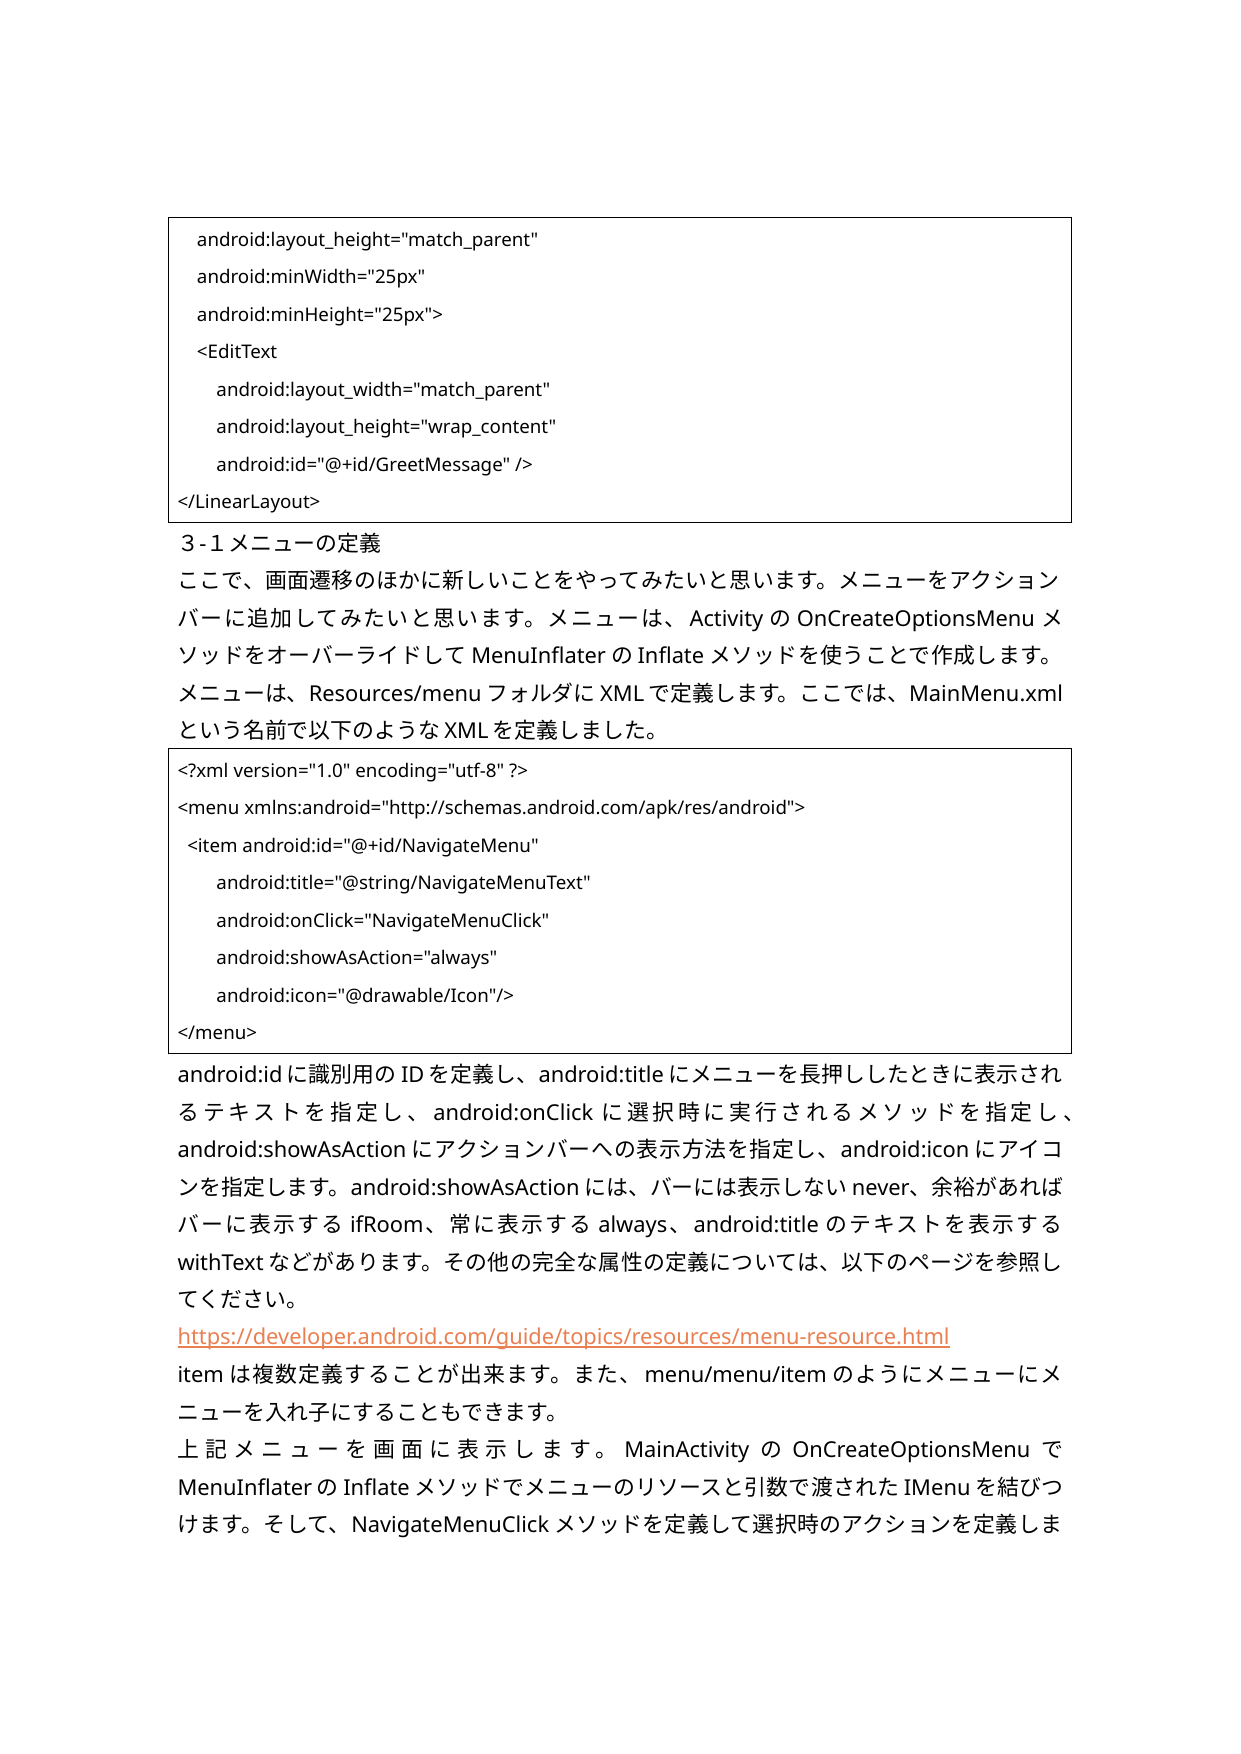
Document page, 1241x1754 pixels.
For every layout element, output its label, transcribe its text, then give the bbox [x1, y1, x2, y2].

text itemは複数定義することが出来ます。また、menu/menu/itemのようにメニューにメニューを入れ子にすることもできます。 [177, 1354, 1063, 1429]
subtitle メニューの定義 [177, 523, 1063, 561]
text ここで、画面遷移のほかに新しいことをやってみたいと思います。メニューをアクションバーに追加してみたいと思います。メニューは、ActivityのOnCreateOptionsMenuメソッドをオーバーライドしてMenuInflaterのInflateメソッドを使うことで作成します。メニューは、Resources/menuフォルダにXMLで定義します。ここでは、MainMenu.xmlという名前で以下のようなXMLを定義しました。 [177, 561, 1063, 748]
text android:minHeight="25px"> [177, 295, 1063, 332]
text </menu> [169, 1011, 1071, 1053]
text android:showAsAction="always" [177, 939, 1063, 976]
text <item android:id="@+id/NavigateMenu" [177, 826, 1063, 864]
text <menu xmlns:android="http://schemas.android.com/apk/res/android"> [177, 789, 1063, 826]
text android:title="@string/NavigateMenuText" [177, 864, 1063, 901]
text android:layout_height="match_parent" [169, 218, 1071, 257]
text <EditText [177, 332, 1063, 370]
text android:id="@+id/GreetMessage" /> [177, 445, 1063, 479]
text android:onClick="NavigateMenuClick" [177, 901, 1063, 939]
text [177, 1429, 1063, 1542]
text android:layout_height="wrap_content" [177, 407, 1063, 445]
text android:icon="@drawable/Icon"/> [177, 976, 1063, 1011]
text android:minWidth="25px" [177, 257, 1063, 295]
text android:idに識別用のIDを定義し、android:titleにメニューを長押ししたときに表示されるテキストを指定し、android:onClickに選択時に実行されるメソッドを指定し、android:showAsActionにアクションバーへの表示方法を指定し、android:iconにアイコンを指定します。android:showAsActionには、バーには表示しないnever、余裕があればバーに表示するifRoom、常に表示するalways、android:titleのテキストを表示するwithTextなどがあります。その他の完全な属性の定義については、以下のページを参照してください。 [177, 1054, 1063, 1317]
text </LinearLayout> [169, 479, 1071, 522]
text https://developer.android.com/guide/topics/resources/menu-resource.html [177, 1317, 1063, 1354]
text android:layout_width="match_parent" [177, 370, 1063, 407]
text <?xml version="1.0" encoding="utf-8" ?> [169, 749, 1071, 789]
